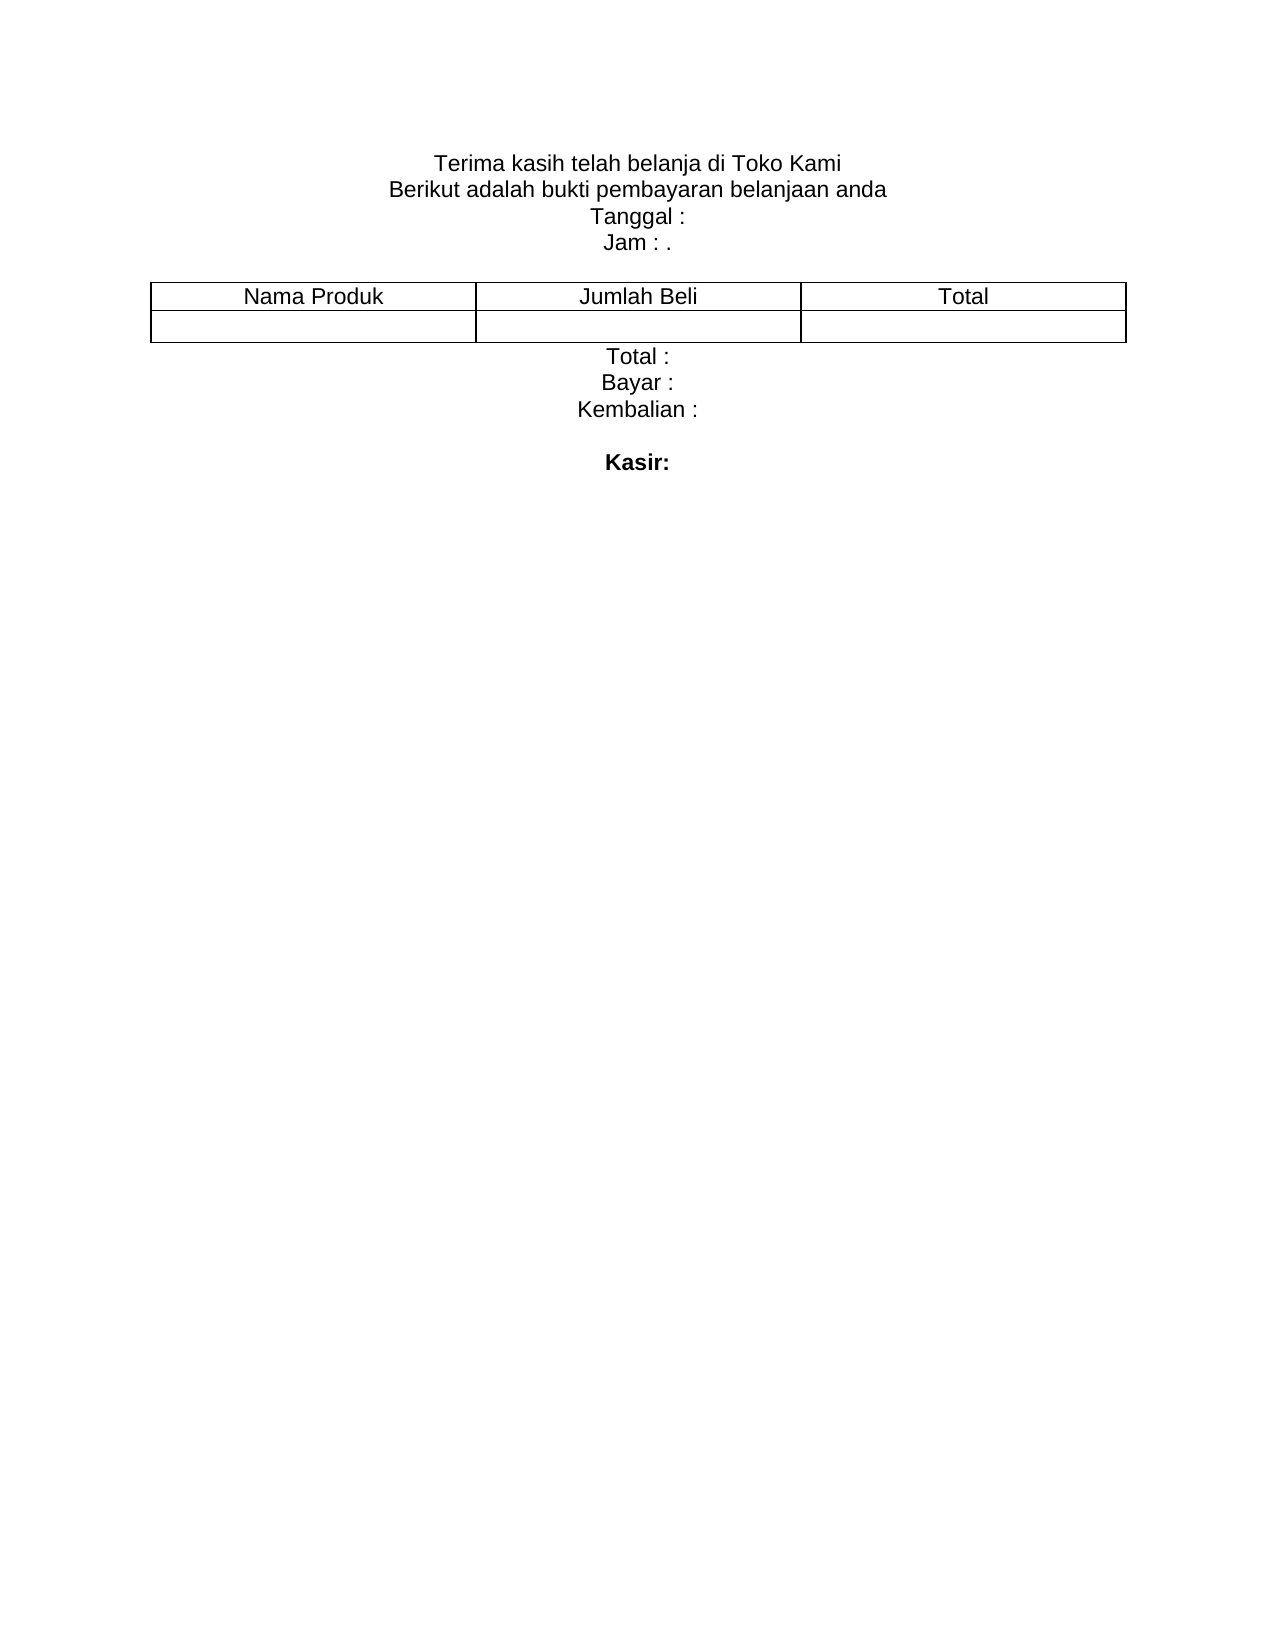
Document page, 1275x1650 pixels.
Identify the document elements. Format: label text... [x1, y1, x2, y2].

text Kasir: [150, 448, 1125, 475]
text Jam : . [150, 229, 1125, 255]
table_cell [802, 311, 1125, 341]
table_cell [477, 311, 800, 341]
table_header Nama Produk [152, 283, 475, 310]
text Tanggal : [150, 203, 1125, 229]
table_header Total [802, 283, 1125, 310]
text Total : [150, 343, 1125, 369]
text Kembalian : [150, 396, 1125, 422]
table_cell [152, 311, 475, 341]
table_header Jumlah Beli [477, 283, 800, 310]
text Berikut adalah bukti pembayaran belanjaan anda [150, 176, 1125, 203]
text Terima kasih telah belanja di Toko Kami [150, 150, 1125, 176]
text Bayar : [150, 369, 1125, 396]
